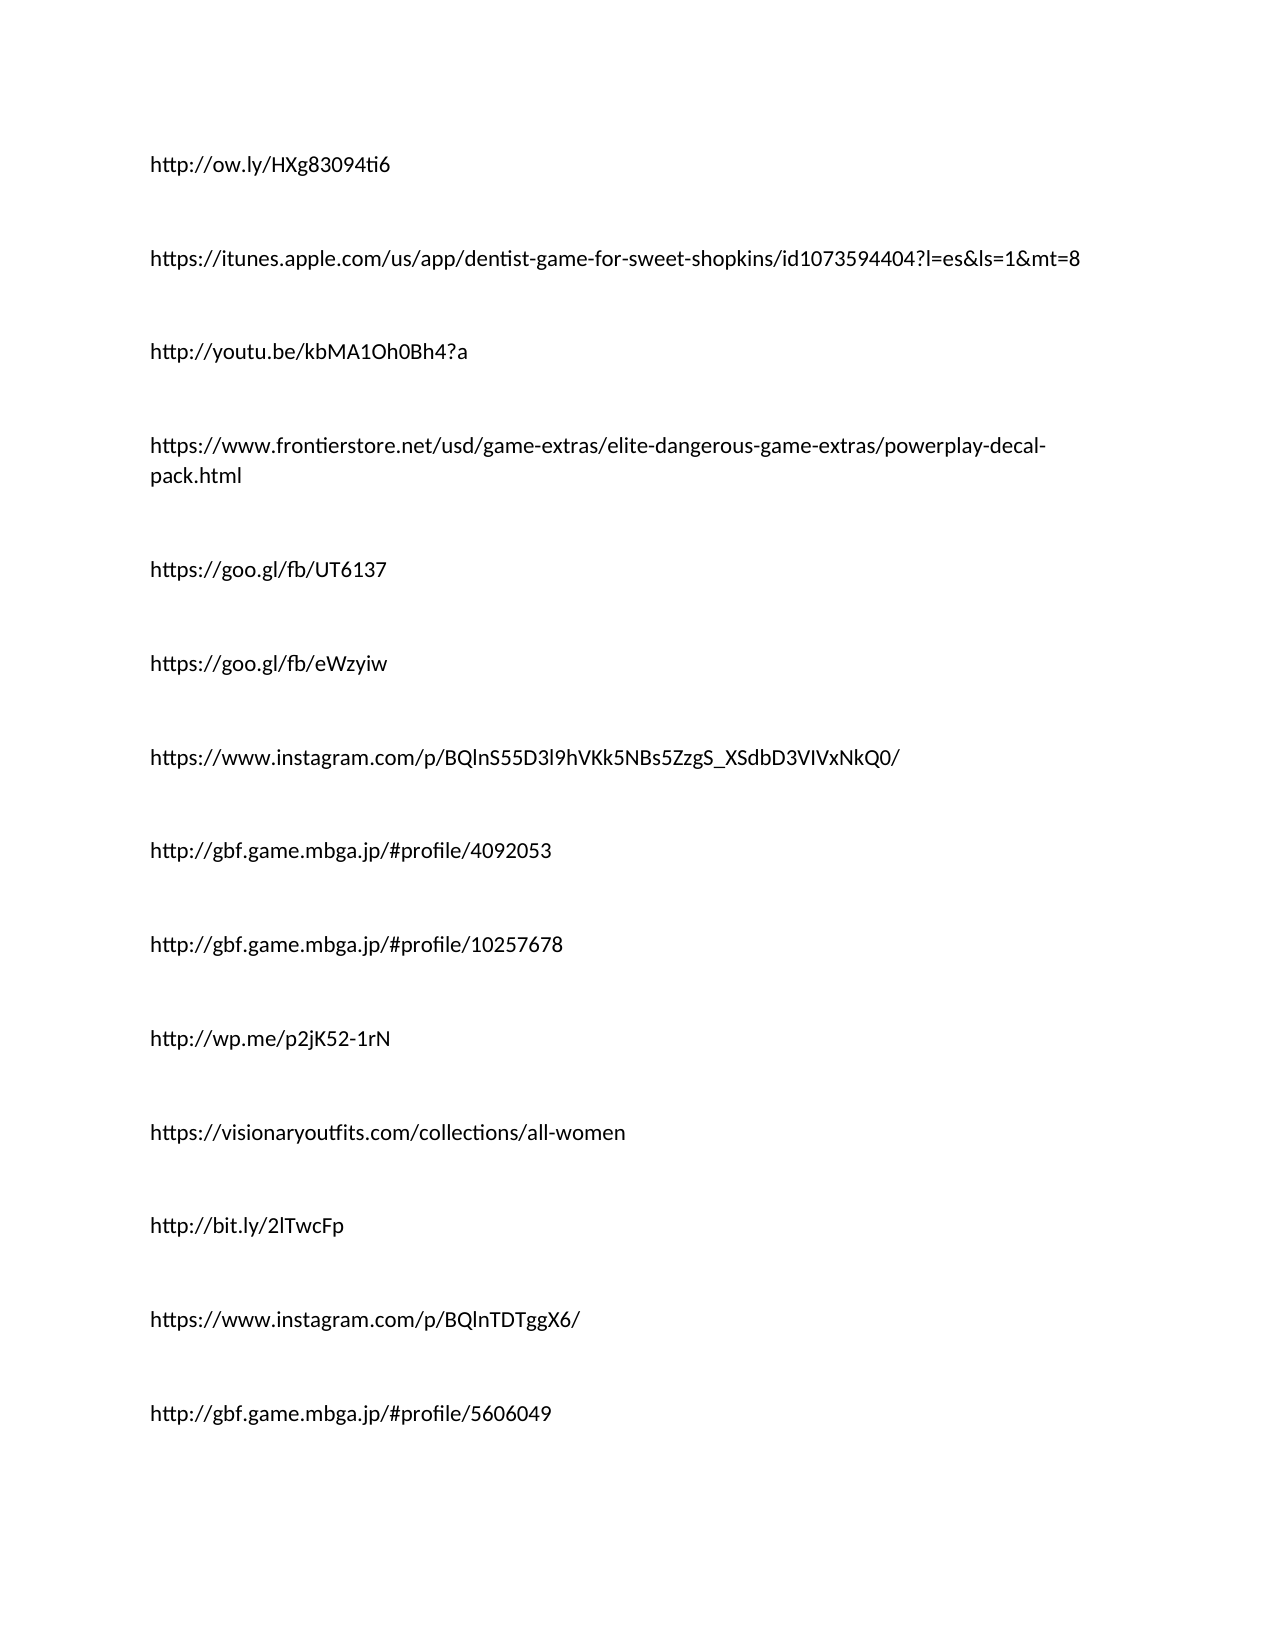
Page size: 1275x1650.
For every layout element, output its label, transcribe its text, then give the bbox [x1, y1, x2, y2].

text http://ow.ly/HXg83094ti6 [150, 150, 1125, 178]
text https://goo.gl/fb/UT6137 [150, 555, 1125, 583]
text https://itunes.apple.com/us/app/dentist-game-for-sweet-shopkins/id1073594404?l=es&ls=1&mt=8 [150, 244, 1125, 272]
text https://visionaryoutfits.com/collections/all-women [150, 1118, 1125, 1146]
text https://goo.gl/fb/eWzyiw [150, 649, 1125, 677]
text https://www.instagram.com/p/BQlnTDTggX6/ [150, 1305, 1125, 1333]
text http://wp.me/p2jK52-1rN [150, 1024, 1125, 1052]
text http://gbf.game.mbga.jp/#profile/5606049 [150, 1399, 1125, 1427]
text http://bit.ly/2lTwcFp [150, 1211, 1125, 1239]
text http://gbf.game.mbga.jp/#profile/10257678 [150, 930, 1125, 958]
text https://www.instagram.com/p/BQlnS55D3l9hVKk5NBs5ZzgS_XSdbD3VIVxNkQ0/ [150, 743, 1125, 771]
text http://youtu.be/kbMA1Oh0Bh4?a [150, 337, 1125, 366]
text https://www.frontierstore.net/usd/game-extras/elite-dangerous-game-extras/powerplay-decal-pack.html [150, 431, 1125, 489]
text http://gbf.game.mbga.jp/#profile/4092053 [150, 836, 1125, 864]
